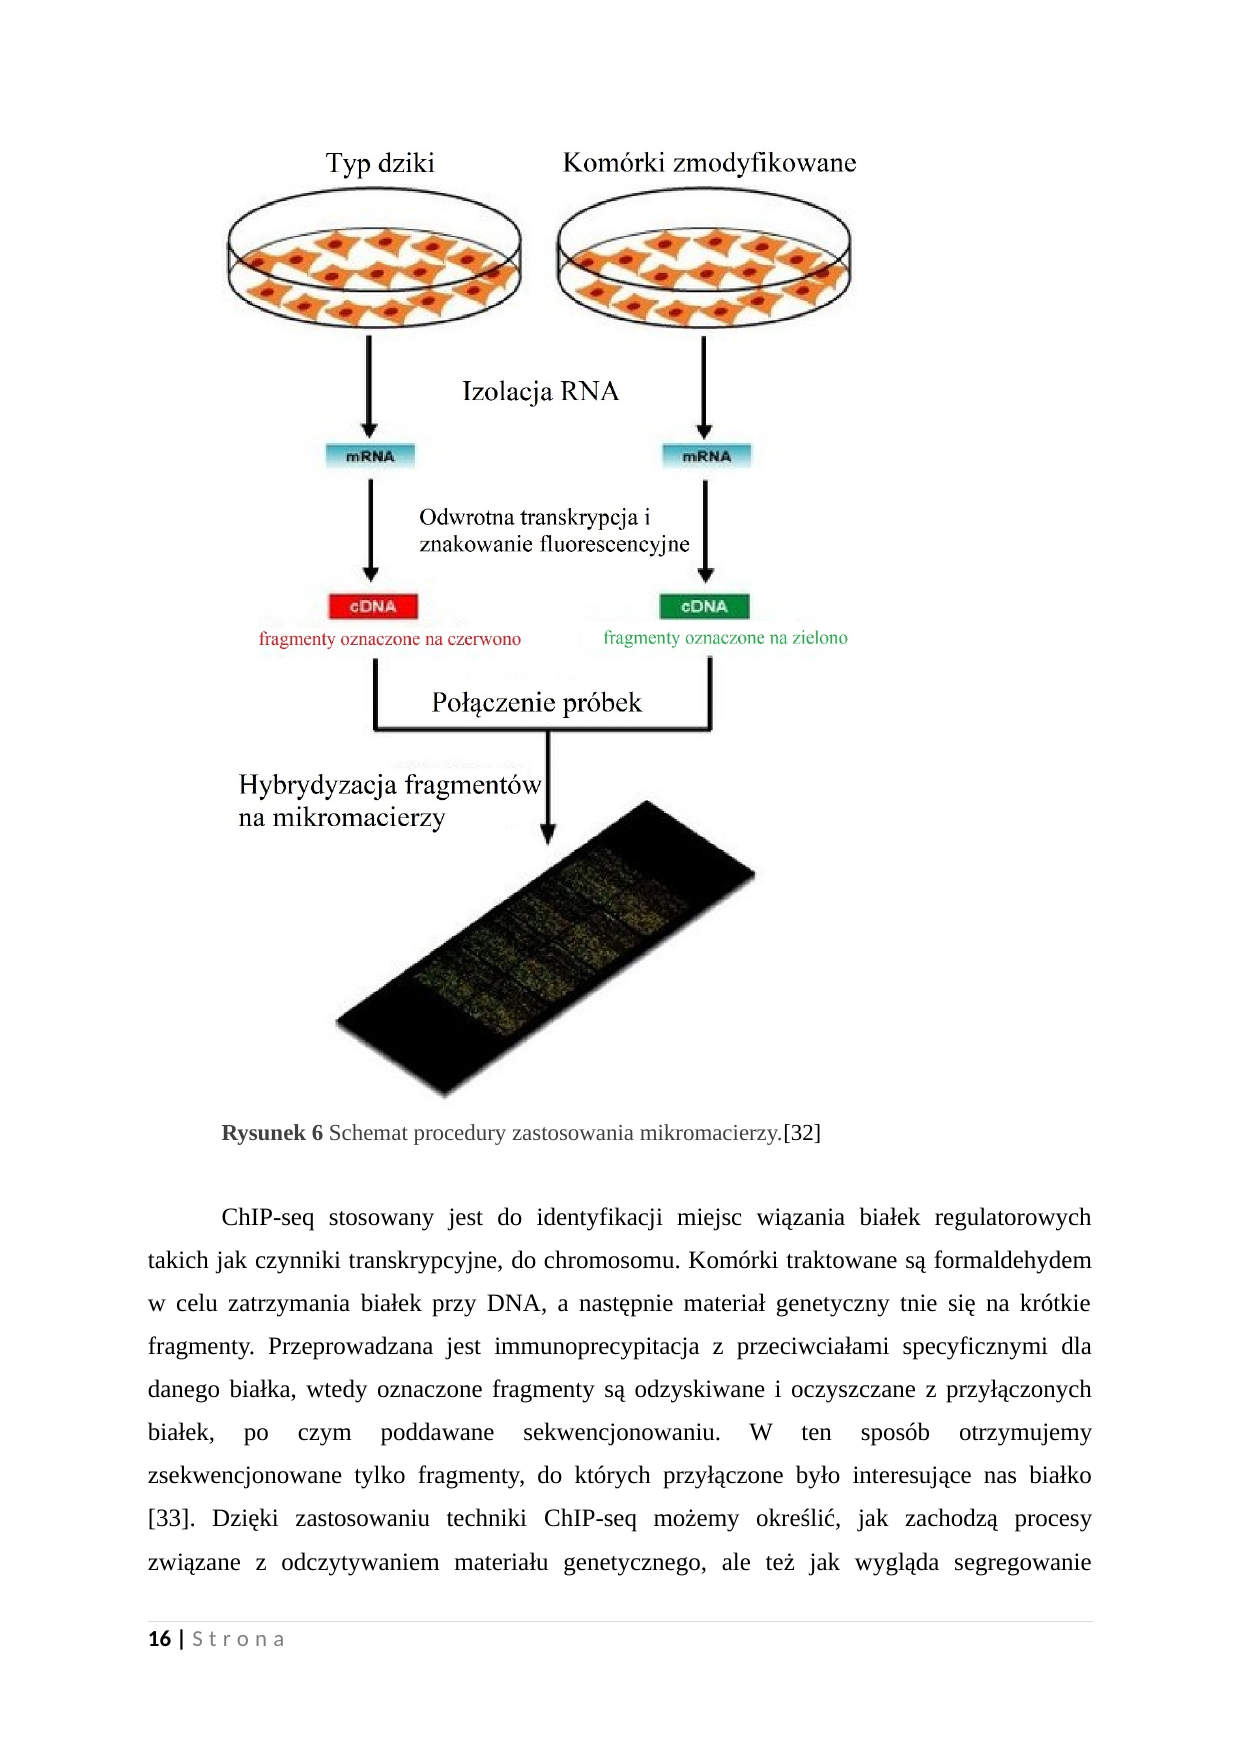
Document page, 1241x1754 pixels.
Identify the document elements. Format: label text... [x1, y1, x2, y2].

text Rysunek 6 Schemat procedury zastosowania mikromacierzy. [148, 1119, 1093, 1145]
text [148, 1202, 1093, 1575]
picture [221, 147, 858, 1106]
